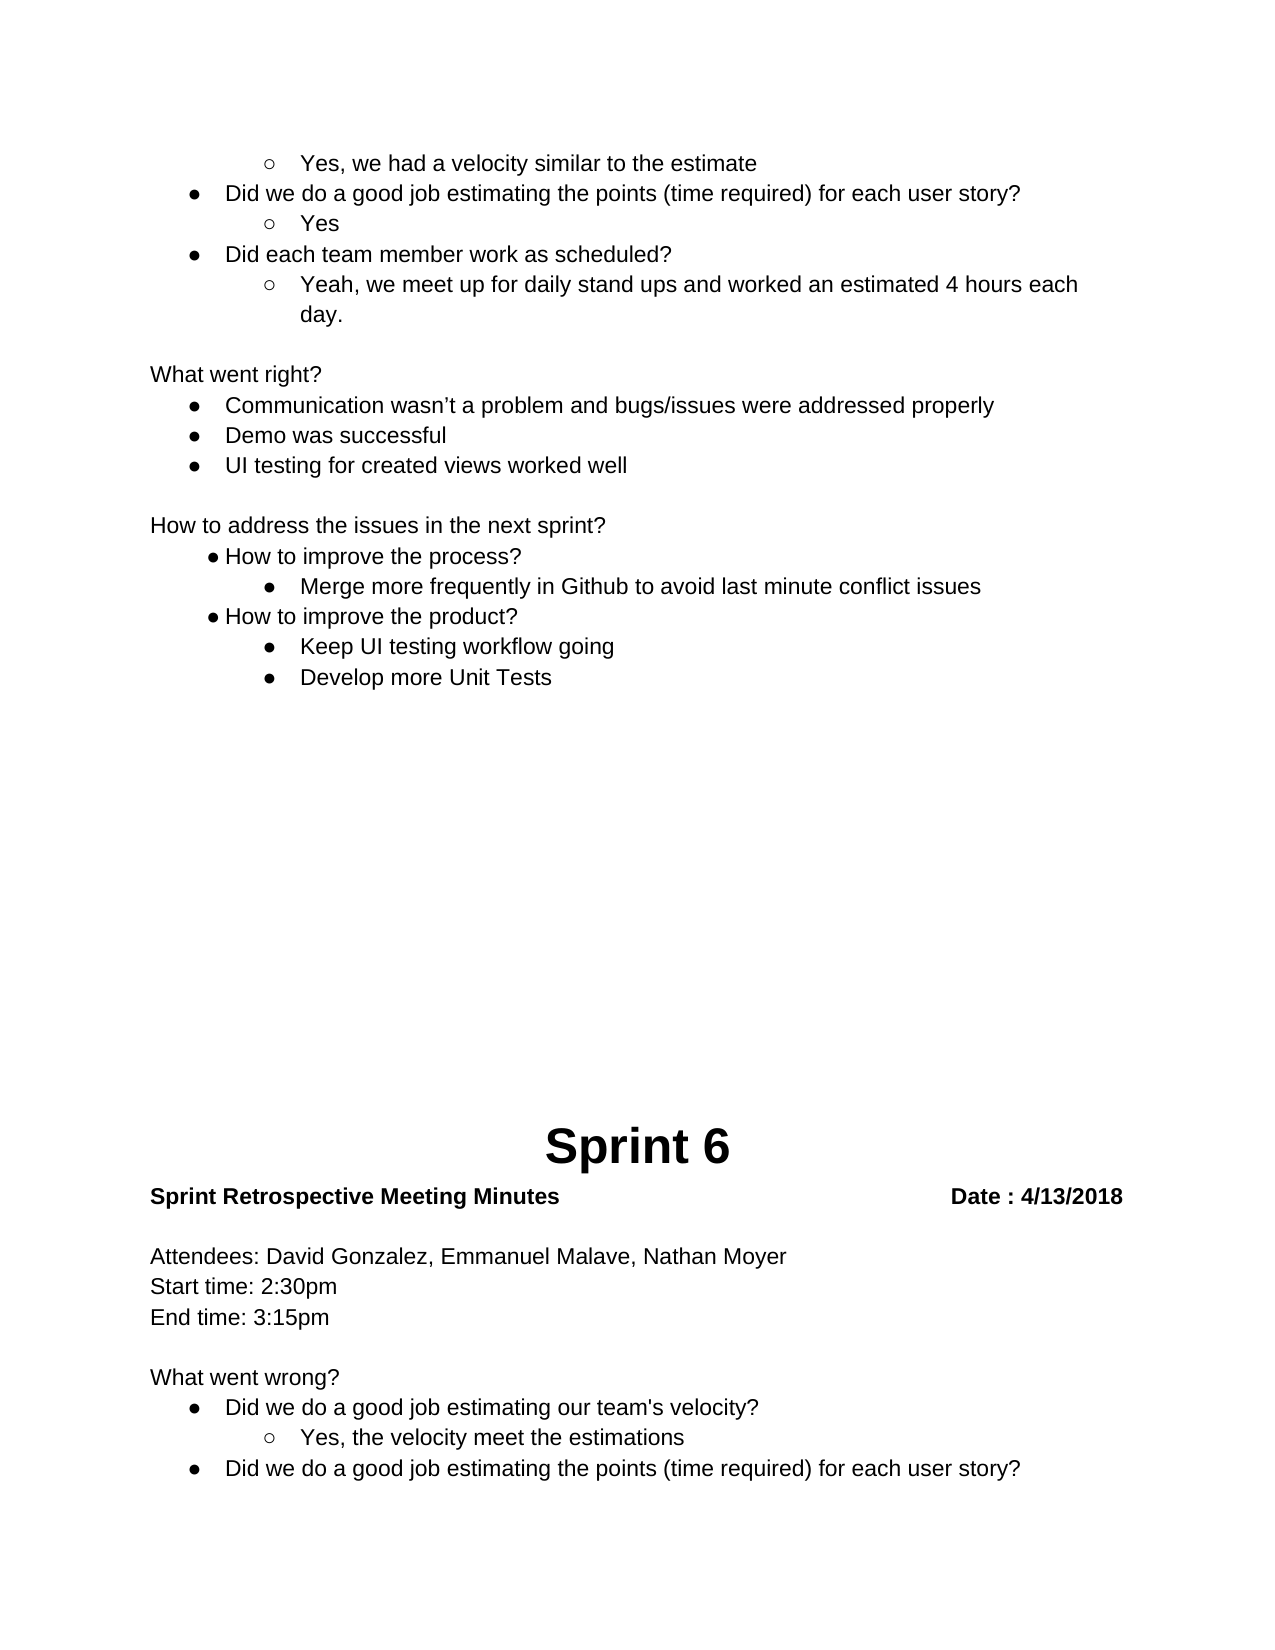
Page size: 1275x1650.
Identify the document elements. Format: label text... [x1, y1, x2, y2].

list Yes, the velocity meet the estimations [262, 1424, 1125, 1451]
list Did we do a good job estimating our team's velocity? [187, 1394, 1125, 1421]
text What went right? [150, 361, 1125, 388]
text End time: 3:15pm [150, 1303, 1125, 1330]
list Develop more Unit Tests [225, 663, 1125, 690]
list Keep UI testing workflow going [225, 633, 1125, 660]
text Sprint Retrospective Meeting Minutes Date : 4/13/2018 [150, 1183, 1125, 1209]
list Yeah, we meet up for daily stand ups and worked an estimated 4 hours each day. [262, 271, 1125, 327]
list Did we do a good job estimating the points (time required) for each user story? [187, 180, 1125, 207]
list Yes, we had a velocity similar to the estimate [262, 150, 1125, 176]
text What went wrong? [150, 1364, 1125, 1390]
list Demo was successful [187, 422, 1125, 448]
list How to improve the product? [206, 603, 1125, 629]
list Merge more frequently in Github to avoid last minute conflict issues [225, 573, 1125, 599]
list Yes [262, 210, 1125, 237]
list How to improve the process? [206, 543, 1125, 569]
text Sprint 6 [150, 1117, 1125, 1174]
text How to address the issues in the next sprint? [150, 512, 1125, 539]
list Did we do a good job estimating the points (time required) for each user story? [187, 1454, 1125, 1481]
list UI testing for created views worked well [187, 452, 1125, 478]
list Did each team member work as scheduled? [187, 241, 1125, 267]
list Communication wasn’t a problem and bugs/issues were addressed properly [187, 392, 1125, 418]
text Attendees: David Gonzalez, Emmanuel Malave, Nathan Moyer [150, 1243, 1125, 1269]
text Start time: 2:30pm [150, 1273, 1125, 1300]
